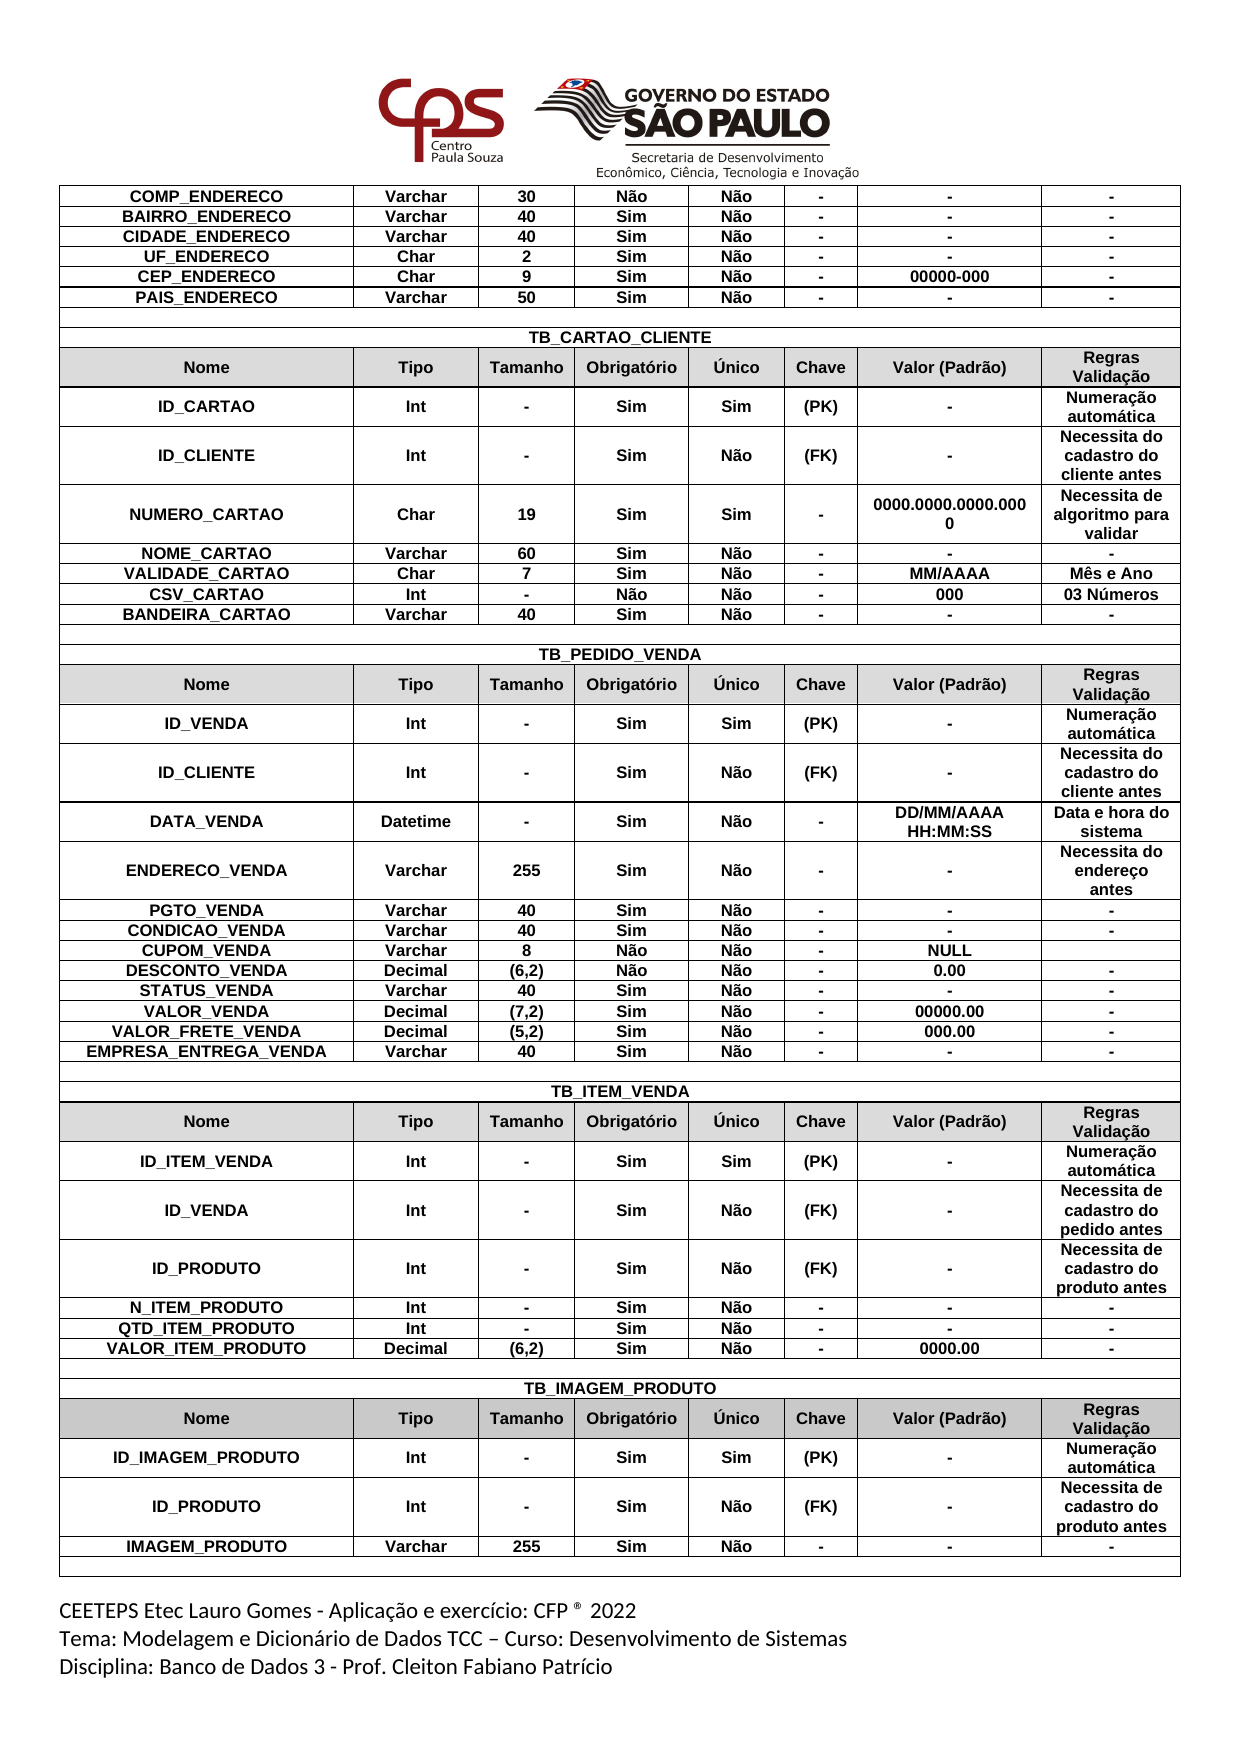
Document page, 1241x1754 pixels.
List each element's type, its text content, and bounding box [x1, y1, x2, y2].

table_cell UF_ENDERECO [60, 247, 353, 266]
table_cell Sim [575, 981, 688, 1000]
table_cell 40 [479, 1042, 574, 1061]
table_cell 0000.00 [858, 1339, 1041, 1358]
table_cell Não [689, 1181, 784, 1239]
table_cell DD/MM/AAAA HH:MM:SS [858, 803, 1041, 841]
table_cell (FK) [785, 1240, 857, 1297]
table_cell - [785, 544, 857, 563]
table_cell - [858, 247, 1041, 266]
table_cell - [1042, 267, 1180, 286]
table_cell - [785, 921, 857, 940]
table_cell ID_CLIENTE [60, 744, 353, 801]
table_cell Int [354, 1240, 478, 1297]
table_cell Não [689, 900, 784, 919]
table_cell - [1042, 1537, 1180, 1556]
table_cell Necessita do cadastro do cliente antes [1042, 744, 1180, 801]
table_cell Não [689, 207, 784, 226]
table_cell - [785, 584, 857, 603]
table_cell - [858, 921, 1041, 940]
table_cell Sim [575, 605, 688, 624]
table_cell Sim [575, 1042, 688, 1061]
table_cell Sim [575, 1298, 688, 1317]
table_cell Varchar [354, 921, 478, 940]
table_cell 000.00 [858, 1022, 1041, 1041]
table_cell 03 Números [1042, 584, 1180, 603]
table_cell - [479, 427, 574, 484]
table_cell 0.00 [858, 961, 1041, 980]
table_cell - [858, 427, 1041, 484]
table_cell (PK) [785, 388, 857, 426]
table_cell Não [689, 842, 784, 899]
table_cell - [785, 803, 857, 841]
table_cell TB_ITEM_VENDA [60, 1082, 1180, 1101]
table_cell Necessita de cadastro do pedido antes [1042, 1181, 1180, 1239]
table_cell - [785, 186, 857, 206]
table_cell - [785, 564, 857, 583]
table_cell Único [689, 348, 784, 386]
table_cell - [1042, 1298, 1180, 1317]
table_cell Necessita do endereço antes [1042, 842, 1180, 899]
table_cell - [858, 1298, 1041, 1317]
table_cell Único [689, 1399, 784, 1438]
table_cell Int [354, 584, 478, 603]
table_cell - [858, 1181, 1041, 1239]
table_cell (PK) [785, 1142, 857, 1180]
table_cell Char [354, 247, 478, 266]
table_cell Sim [689, 705, 784, 743]
table_cell Sim [575, 388, 688, 426]
table_cell Não [689, 227, 784, 246]
table_cell STATUS_VENDA [60, 981, 353, 1000]
table_cell Único [689, 1103, 784, 1141]
table_cell Tipo [354, 1399, 478, 1438]
table_cell (FK) [785, 427, 857, 484]
table_cell Não [689, 1001, 784, 1021]
table_cell Tamanho [479, 348, 574, 386]
table_cell 50 [479, 288, 574, 307]
table_cell 00000-000 [858, 267, 1041, 286]
table_cell Não [575, 186, 688, 206]
table_cell - [858, 544, 1041, 563]
table_cell (7,2) [479, 1001, 574, 1021]
table_cell Sim [575, 921, 688, 940]
table_cell TB_PEDIDO_VENDA [60, 645, 1180, 664]
table_cell 0000.0000.0000.0000 [858, 485, 1041, 543]
table_cell Necessita de cadastro do produto antes [1042, 1240, 1180, 1297]
table_cell - [858, 186, 1041, 206]
table_cell 30 [479, 186, 574, 206]
table_cell - [785, 1537, 857, 1556]
table_cell NULL [858, 941, 1041, 960]
table_cell Sim [575, 1339, 688, 1358]
table_cell Sim [575, 267, 688, 286]
table_cell [1042, 941, 1180, 960]
table_cell Varchar [354, 1042, 478, 1061]
table_cell BAIRRO_ENDERECO [60, 207, 353, 226]
table_cell 2 [479, 247, 574, 266]
table_cell - [1042, 1001, 1180, 1021]
table_cell - [785, 900, 857, 919]
table_cell PGTO_VENDA [60, 900, 353, 919]
table_cell ID_PRODUTO [60, 1240, 353, 1297]
table_cell - [785, 941, 857, 960]
table_cell ID_ITEM_VENDA [60, 1142, 353, 1180]
table_cell Obrigatório [575, 1399, 688, 1438]
table_cell 00000.00 [858, 1001, 1041, 1021]
table_cell 40 [479, 227, 574, 246]
table_cell Não [689, 941, 784, 960]
table_cell (PK) [785, 1439, 857, 1477]
table_cell - [858, 227, 1041, 246]
table_cell - [479, 1181, 574, 1239]
table_cell Valor (Padrão) [858, 1399, 1041, 1438]
table_cell - [479, 1319, 574, 1338]
table_cell Não [689, 1319, 784, 1338]
table_cell Decimal [354, 1339, 478, 1358]
table_cell 7 [479, 564, 574, 583]
table_cell Int [354, 388, 478, 426]
table_cell Char [354, 564, 478, 583]
table_cell Não [689, 1537, 784, 1556]
table_cell Não [575, 941, 688, 960]
table_cell Int [354, 744, 478, 801]
table_cell NOME_CARTAO [60, 544, 353, 563]
table_cell - [858, 1042, 1041, 1061]
table_cell CEP_ENDERECO [60, 267, 353, 286]
table_cell BANDEIRA_CARTAO [60, 605, 353, 624]
table_cell Sim [575, 227, 688, 246]
table_cell - [858, 605, 1041, 624]
table_cell Numeração automática [1042, 1439, 1180, 1477]
table_cell Sim [575, 427, 688, 484]
table_cell - [858, 900, 1041, 919]
table_cell ID_IMAGEM_PRODUTO [60, 1439, 353, 1477]
table_cell [60, 1359, 1180, 1378]
table_cell Chave [785, 348, 857, 386]
table_cell - [785, 981, 857, 1000]
table_cell Obrigatório [575, 665, 688, 703]
table_cell QTD_ITEM_PRODUTO [60, 1319, 353, 1338]
table_cell Sim [575, 207, 688, 226]
table_cell (6,2) [479, 961, 574, 980]
table_cell Sim [575, 1022, 688, 1041]
table_cell - [785, 1298, 857, 1317]
table_cell NUMERO_CARTAO [60, 485, 353, 543]
table_cell - [858, 1537, 1041, 1556]
table_cell Sim [575, 803, 688, 841]
table_cell Não [689, 803, 784, 841]
table_cell Não [689, 1240, 784, 1297]
table_cell - [858, 1240, 1041, 1297]
table_cell Numeração automática [1042, 1142, 1180, 1180]
table_cell Não [689, 564, 784, 583]
table_cell Data e hora do sistema [1042, 803, 1180, 841]
table_cell 255 [479, 842, 574, 899]
table_cell - [1042, 981, 1180, 1000]
table_cell - [858, 744, 1041, 801]
table_cell 9 [479, 267, 574, 286]
table_cell CSV_CARTAO [60, 584, 353, 603]
table_cell - [1042, 921, 1180, 940]
table_cell - [785, 842, 857, 899]
table_cell CONDICAO_VENDA [60, 921, 353, 940]
table_cell - [1042, 207, 1180, 226]
table_cell Não [689, 1478, 784, 1536]
table_cell 255 [479, 1537, 574, 1556]
table_cell Não [689, 247, 784, 266]
table_cell - [785, 1042, 857, 1061]
table_cell Sim [575, 247, 688, 266]
table_cell Necessita do cadastro do cliente antes [1042, 427, 1180, 484]
table_cell - [1042, 288, 1180, 307]
table_cell Datetime [354, 803, 478, 841]
table_cell Não [689, 1339, 784, 1358]
table_cell Único [689, 665, 784, 703]
table_cell - [858, 207, 1041, 226]
table_cell Não [689, 921, 784, 940]
table_cell 40 [479, 921, 574, 940]
table_cell - [479, 744, 574, 801]
table_cell VALOR_FRETE_VENDA [60, 1022, 353, 1041]
table_cell TB_CARTAO_CLIENTE [60, 328, 1180, 347]
table_cell Necessita de cadastro do produto antes [1042, 1478, 1180, 1536]
table_cell COMP_ENDERECO [60, 186, 353, 206]
table_cell Necessita de algoritmo para validar [1042, 485, 1180, 543]
table_cell Int [354, 427, 478, 484]
table_cell - [1042, 961, 1180, 980]
table_cell 000 [858, 584, 1041, 603]
table_cell Obrigatório [575, 1103, 688, 1141]
table_cell - [1042, 1022, 1180, 1041]
table_cell 8 [479, 941, 574, 960]
table_cell - [785, 961, 857, 980]
table_cell DATA_VENDA [60, 803, 353, 841]
table_cell - [479, 1478, 574, 1536]
table_cell Sim [575, 900, 688, 919]
table_cell Int [354, 1142, 478, 1180]
table_cell - [479, 584, 574, 603]
table_cell ID_CLIENTE [60, 427, 353, 484]
table_cell Nome [60, 348, 353, 386]
picture [371, 73, 869, 185]
table_cell Decimal [354, 1022, 478, 1041]
table_cell Char [354, 485, 478, 543]
table_cell [60, 1557, 1180, 1576]
table_cell EMPRESA_ENTREGA_VENDA [60, 1042, 353, 1061]
table_cell Chave [785, 1399, 857, 1438]
table_cell Regras Validação [1042, 1103, 1180, 1141]
table_cell Nome [60, 665, 353, 703]
table_cell CIDADE_ENDERECO [60, 227, 353, 246]
table_cell Sim [575, 1319, 688, 1338]
table_cell Tamanho [479, 1399, 574, 1438]
table_cell - [479, 1298, 574, 1317]
table_cell Varchar [354, 1537, 478, 1556]
table_cell Nome [60, 1103, 353, 1141]
table_cell 40 [479, 605, 574, 624]
table_cell Varchar [354, 207, 478, 226]
table_cell - [1042, 605, 1180, 624]
table_cell 40 [479, 981, 574, 1000]
table_cell (FK) [785, 744, 857, 801]
table_cell ID_PRODUTO [60, 1478, 353, 1536]
table_cell Sim [575, 1240, 688, 1297]
table_cell IMAGEM_PRODUTO [60, 1537, 353, 1556]
table_cell - [785, 1022, 857, 1041]
table_cell VALIDADE_CARTAO [60, 564, 353, 583]
table_cell Sim [575, 1478, 688, 1536]
table_cell - [1042, 1319, 1180, 1338]
table_cell - [1042, 1339, 1180, 1358]
table_cell Não [689, 1042, 784, 1061]
table_cell 40 [479, 207, 574, 226]
table_cell Regras Validação [1042, 348, 1180, 386]
table_cell - [479, 705, 574, 743]
table_cell Varchar [354, 981, 478, 1000]
table_cell Decimal [354, 1001, 478, 1021]
table_cell (5,2) [479, 1022, 574, 1041]
table_cell Tipo [354, 665, 478, 703]
table_cell Não [689, 1022, 784, 1041]
table_cell - [785, 1001, 857, 1021]
table_cell (PK) [785, 705, 857, 743]
table_cell VALOR_ITEM_PRODUTO [60, 1339, 353, 1358]
table_cell - [858, 288, 1041, 307]
table_cell - [1042, 247, 1180, 266]
table_cell CUPOM_VENDA [60, 941, 353, 960]
table_cell Varchar [354, 544, 478, 563]
table_cell Sim [575, 485, 688, 543]
table_cell Não [689, 961, 784, 980]
table_cell - [785, 605, 857, 624]
table_cell Tamanho [479, 665, 574, 703]
table_cell (FK) [785, 1478, 857, 1536]
table_cell - [1042, 1042, 1180, 1061]
table_cell Varchar [354, 842, 478, 899]
table_cell [60, 308, 1180, 327]
table_cell Não [689, 584, 784, 603]
table_cell - [1042, 186, 1180, 206]
table_cell Não [689, 1298, 784, 1317]
table_cell Numeração automática [1042, 388, 1180, 426]
table_cell Varchar [354, 941, 478, 960]
table_cell - [785, 485, 857, 543]
table_cell ID_VENDA [60, 1181, 353, 1239]
table_cell - [479, 1439, 574, 1477]
table_cell Tamanho [479, 1103, 574, 1141]
table_cell [60, 1062, 1180, 1081]
table_cell 40 [479, 900, 574, 919]
table_cell - [785, 247, 857, 266]
table_cell Sim [575, 544, 688, 563]
table_cell - [858, 842, 1041, 899]
table_cell Sim [689, 485, 784, 543]
table_cell - [785, 1339, 857, 1358]
table_cell Int [354, 705, 478, 743]
table_cell Sim [575, 1001, 688, 1021]
table_cell - [479, 803, 574, 841]
table_cell - [785, 288, 857, 307]
table_cell Não [689, 544, 784, 563]
table_cell Não [689, 981, 784, 1000]
table_cell Não [575, 961, 688, 980]
table_cell DESCONTO_VENDA [60, 961, 353, 980]
table_cell - [479, 388, 574, 426]
table_cell - [1042, 227, 1180, 246]
table_cell Não [689, 186, 784, 206]
table_cell Sim [575, 288, 688, 307]
table_cell Sim [575, 744, 688, 801]
table_cell Sim [575, 1181, 688, 1239]
table_cell - [858, 1478, 1041, 1536]
table_cell MM/AAAA [858, 564, 1041, 583]
table_cell - [785, 227, 857, 246]
table_cell Obrigatório [575, 348, 688, 386]
table_cell - [858, 388, 1041, 426]
table_cell Decimal [354, 961, 478, 980]
table_cell - [785, 1319, 857, 1338]
table_cell - [1042, 900, 1180, 919]
table_cell Sim [689, 388, 784, 426]
table_cell Varchar [354, 288, 478, 307]
table_cell Mês e Ano [1042, 564, 1180, 583]
table_cell Char [354, 267, 478, 286]
table_cell Chave [785, 1103, 857, 1141]
table_cell ID_VENDA [60, 705, 353, 743]
table_cell Int [354, 1478, 478, 1536]
table_cell Sim [575, 564, 688, 583]
table_cell Não [689, 744, 784, 801]
table_cell ENDERECO_VENDA [60, 842, 353, 899]
table_cell Não [689, 605, 784, 624]
table_cell ID_CARTAO [60, 388, 353, 426]
table_cell Sim [575, 842, 688, 899]
table_cell PAIS_ENDERECO [60, 288, 353, 307]
table_cell TB_IMAGEM_PRODUTO [60, 1379, 1180, 1398]
table_cell Não [575, 584, 688, 603]
table_cell Não [689, 427, 784, 484]
table_cell - [785, 267, 857, 286]
table_cell Numeração automática [1042, 705, 1180, 743]
table_cell N_ITEM_PRODUTO [60, 1298, 353, 1317]
table_cell Sim [575, 1537, 688, 1556]
table_cell Sim [689, 1439, 784, 1477]
table_cell - [1042, 544, 1180, 563]
table_cell Chave [785, 665, 857, 703]
table_cell Sim [575, 1142, 688, 1180]
table_cell Não [689, 267, 784, 286]
table_cell Nome [60, 1399, 353, 1438]
table_cell Varchar [354, 186, 478, 206]
table_cell Sim [575, 705, 688, 743]
table_cell 19 [479, 485, 574, 543]
table_cell Varchar [354, 900, 478, 919]
table_cell - [858, 1142, 1041, 1180]
table_cell - [479, 1240, 574, 1297]
table_cell VALOR_VENDA [60, 1001, 353, 1021]
table_cell - [858, 705, 1041, 743]
table_cell Varchar [354, 605, 478, 624]
table_cell Tipo [354, 348, 478, 386]
table_cell 60 [479, 544, 574, 563]
table_cell - [858, 981, 1041, 1000]
table_cell - [858, 1319, 1041, 1338]
table_cell - [479, 1142, 574, 1180]
table_cell [60, 625, 1180, 644]
table_cell (6,2) [479, 1339, 574, 1358]
table_cell Sim [575, 1439, 688, 1477]
table_cell - [785, 207, 857, 226]
table_cell Int [354, 1319, 478, 1338]
table_cell Sim [689, 1142, 784, 1180]
table_cell Int [354, 1439, 478, 1477]
table_cell Não [689, 288, 784, 307]
table_cell Regras Validação [1042, 665, 1180, 703]
table_cell Regras Validação [1042, 1399, 1180, 1438]
table_cell Valor (Padrão) [858, 1103, 1041, 1141]
table_cell Int [354, 1181, 478, 1239]
table_cell - [858, 1439, 1041, 1477]
table_cell Valor (Padrão) [858, 348, 1041, 386]
table_cell Tipo [354, 1103, 478, 1141]
table_cell Int [354, 1298, 478, 1317]
table_cell Valor (Padrão) [858, 665, 1041, 703]
table_cell Varchar [354, 227, 478, 246]
table_cell (FK) [785, 1181, 857, 1239]
